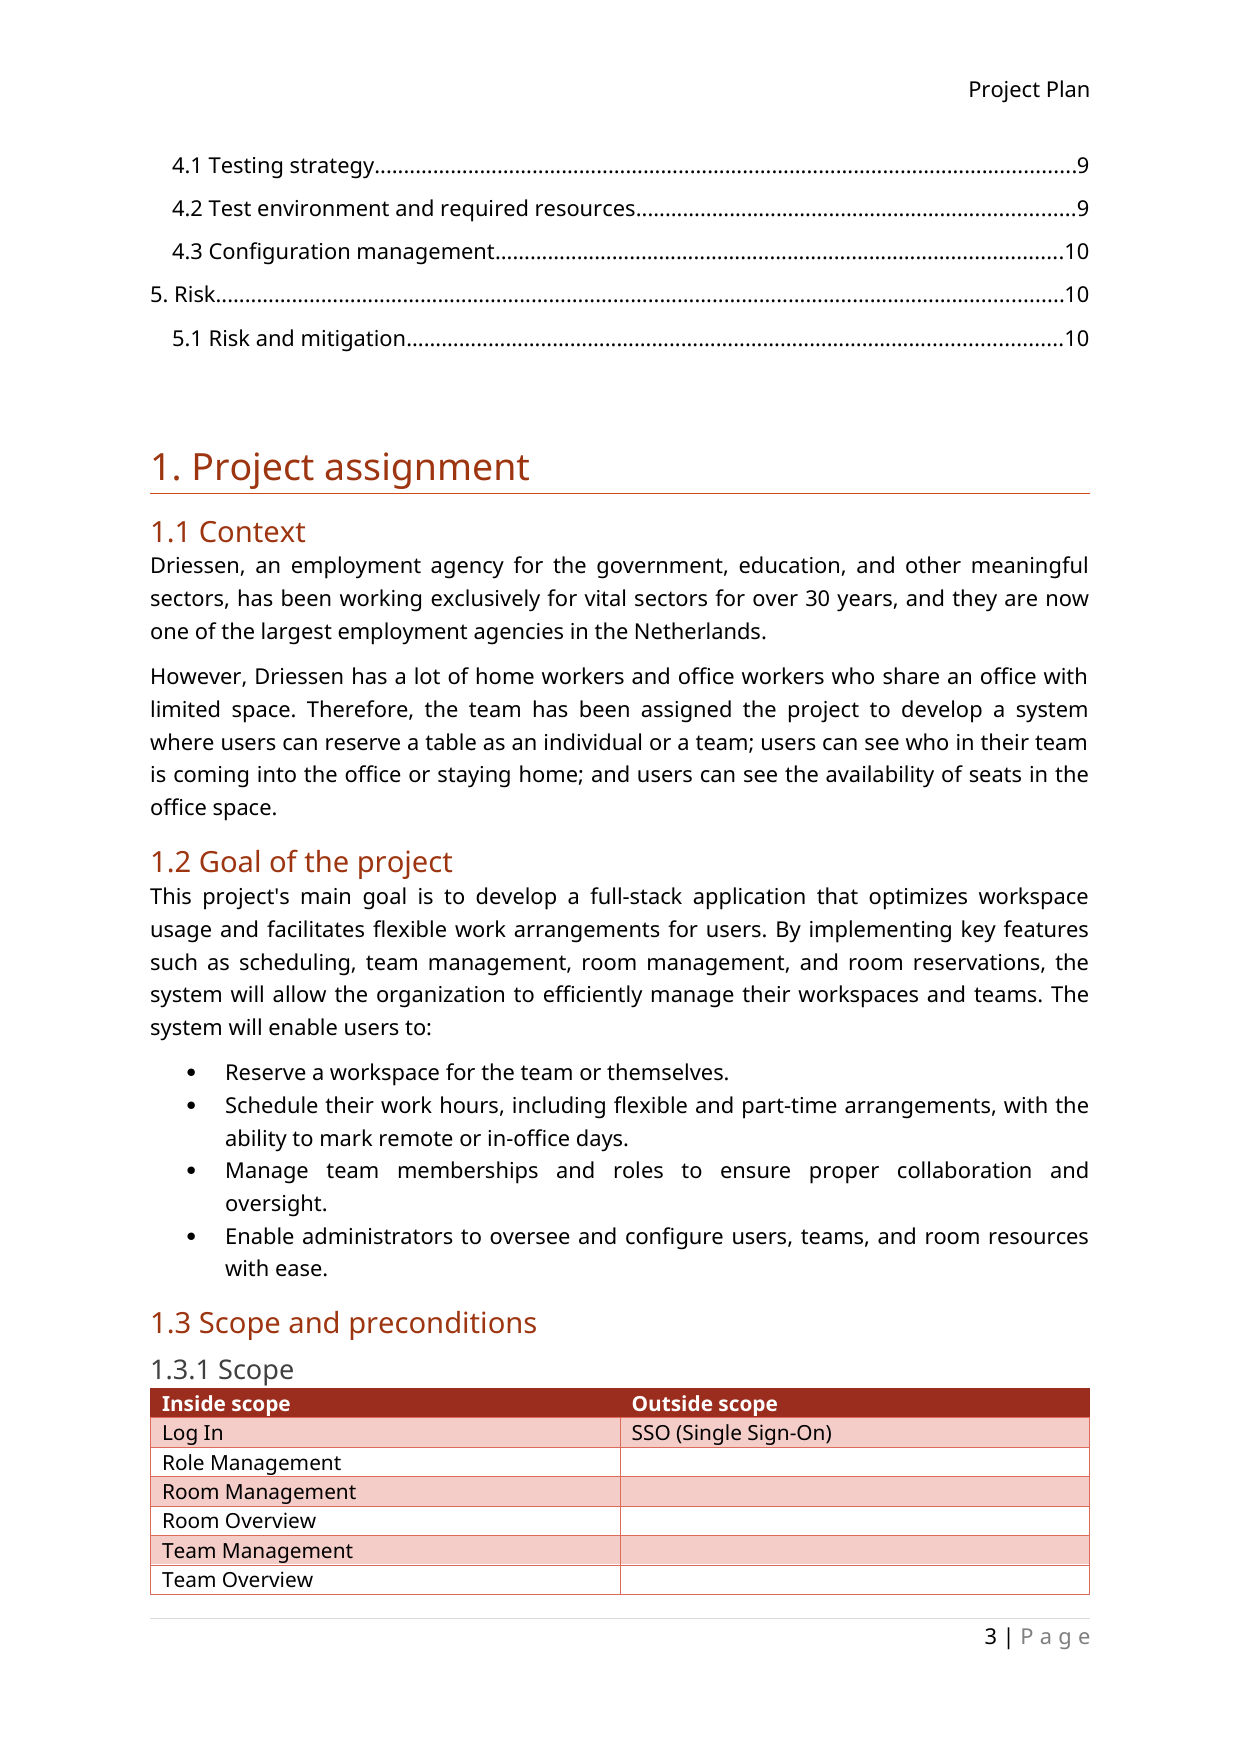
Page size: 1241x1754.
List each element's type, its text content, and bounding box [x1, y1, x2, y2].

subtitle 1.3 Scope and preconditions [150, 1303, 1090, 1342]
table_cell Role Management [151, 1448, 620, 1476]
table_cell Room Management [151, 1477, 620, 1506]
table_cell [621, 1566, 1089, 1594]
table_cell Team Overview [151, 1566, 620, 1594]
table_cell Log In [151, 1418, 620, 1447]
table_header Outside scope [621, 1389, 1089, 1417]
list Manage team memberships and roles to ensure proper collaboration and oversight. [187, 1155, 1090, 1218]
table_cell SSO (Single Sign-On) [621, 1418, 1089, 1447]
table_cell Room Overview [151, 1507, 620, 1535]
table_cell [621, 1477, 1089, 1506]
text Driessen, an employment agency for the government, education, and other meaningful sectors, has been working exclusively for vital sectors for over 30 years, and they are now one of the largest employment agencies in the Netherlands. [150, 551, 1090, 646]
list Reserve a workspace for the team or themselves. [187, 1057, 1090, 1087]
list Enable administrators to oversee and configure users, teams, and room resources with ease. [187, 1221, 1090, 1283]
subtitle 1.3.1 Scope [150, 1351, 1090, 1388]
table_header Inside scope [151, 1389, 620, 1417]
text However, Driessen has a lot of home workers and office workers who share an office with limited space. Therefore, the team has been assigned the project to develop a system where users can reserve a table as an individual or a team; users can see who in their team is coming into the office or staying home; and users can see the availability of seats in the office space. [150, 661, 1090, 822]
table_cell [621, 1536, 1089, 1564]
text This project's main goal is to develop a full-stack application that optimizes workspace usage and facilitates flexible work arrangements for users. By implementing key features such as scheduling, team management, room management, and room reservations, the system will allow the organization to efficiently manage their workspaces and teams. The system will enable users to: [150, 881, 1090, 1042]
table_cell Team Management [151, 1536, 620, 1564]
subtitle 1. Project assignment [150, 440, 1090, 493]
subtitle 1.2 Goal of the project [150, 841, 1090, 881]
table_cell [621, 1448, 1089, 1476]
table_cell [621, 1507, 1089, 1535]
list Schedule their work hours, including flexible and part-time arrangements, with the ability to mark remote or in-office days. [187, 1090, 1090, 1152]
subtitle 1.1 Context [150, 511, 1090, 551]
